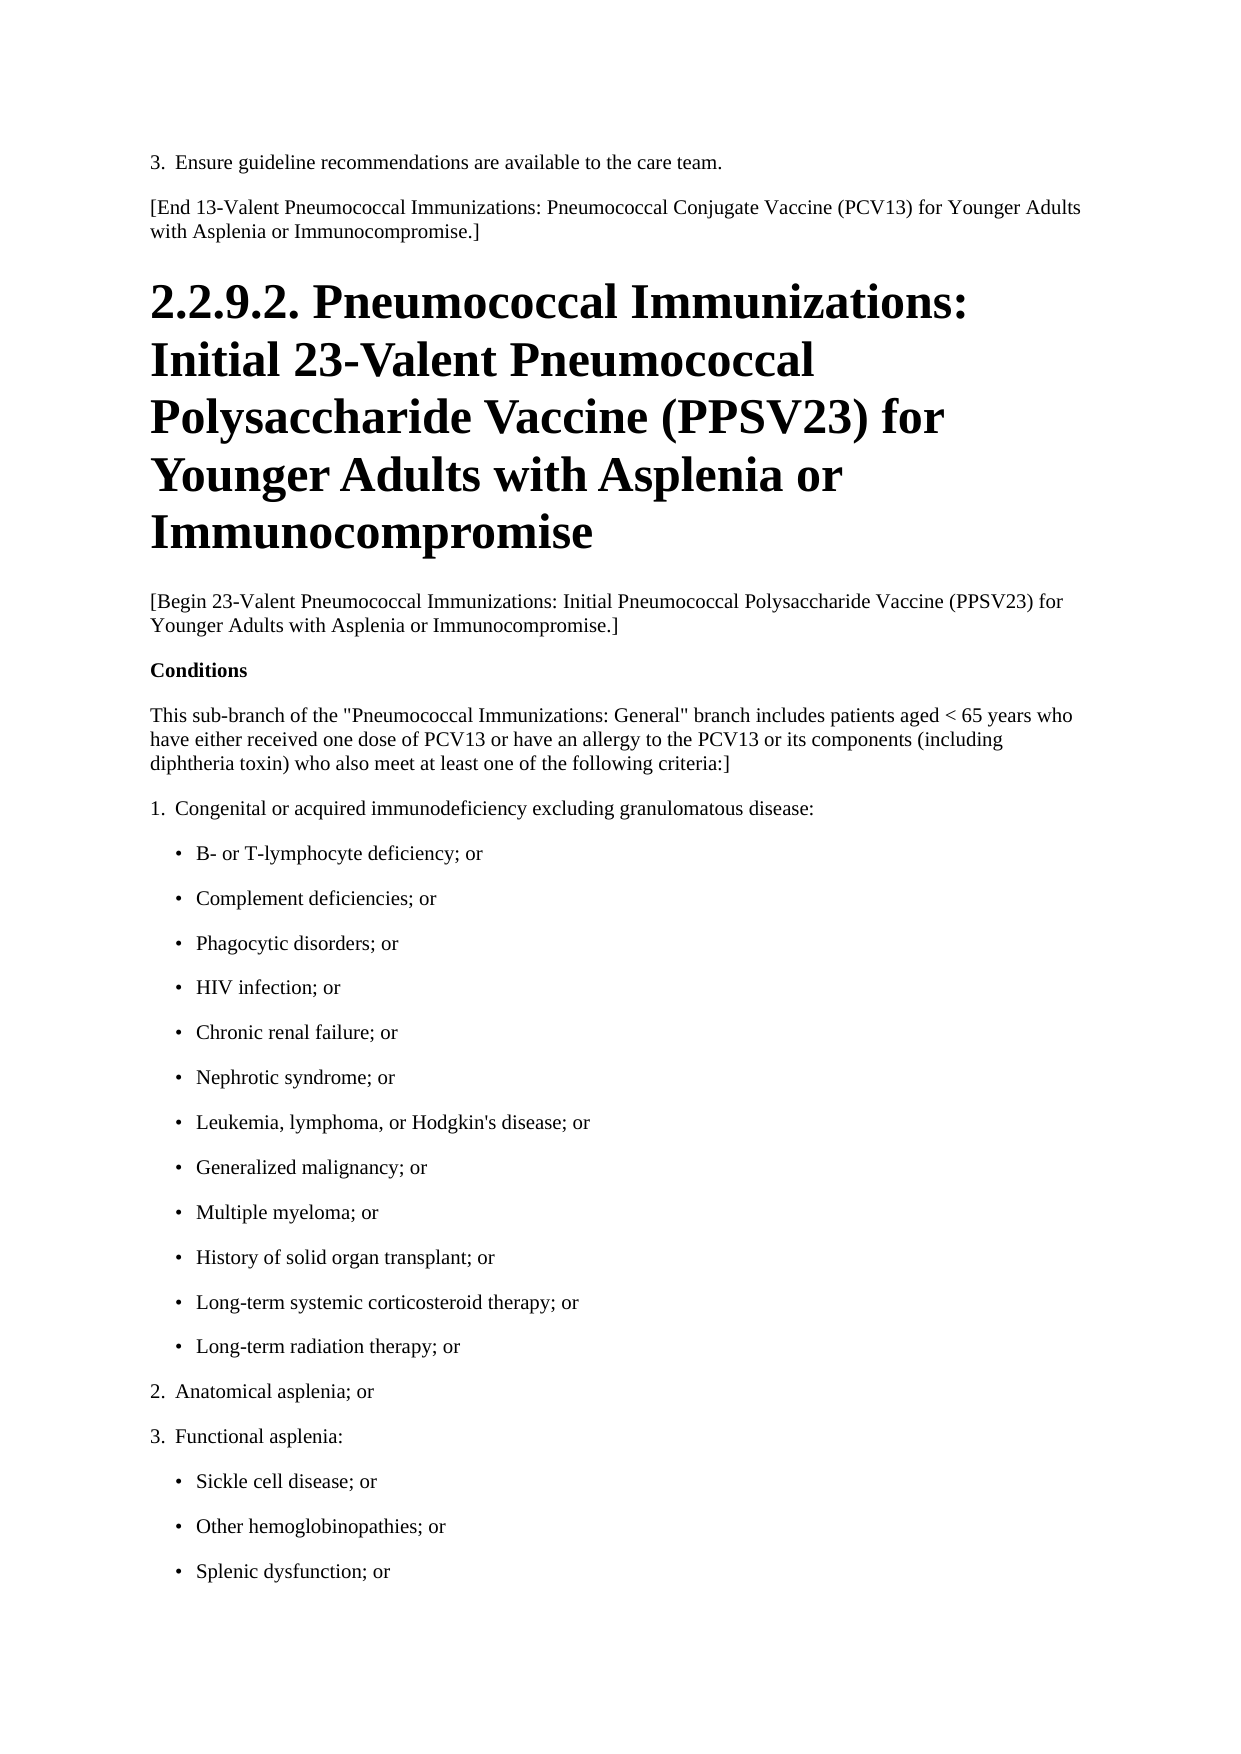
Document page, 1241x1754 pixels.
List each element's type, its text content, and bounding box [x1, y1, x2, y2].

list Splenic dysfunction; or [175, 1559, 1090, 1583]
subtitle 2.2.9.2. Pneumococcal Immunizations: Initial 23-Valent Pneumococcal Polysaccharide Vaccine (PPSV23) for Younger Adults with Asplenia or Immunocompromise [150, 272, 1090, 560]
list Ensure guideline recommendations are available to the care team. [150, 150, 1090, 174]
list Phagocytic disorders; or [175, 930, 1090, 954]
list History of solid organ transplant; or [175, 1245, 1090, 1269]
list Chronic renal failure; or [175, 1020, 1090, 1044]
list Complement deficiencies; or [175, 886, 1090, 909]
text Conditions [150, 658, 1090, 682]
list Functional asplenia: [150, 1424, 1090, 1448]
list B- or T-lymphocyte deficiency; or [175, 841, 1090, 865]
list HIV infection; or [175, 975, 1090, 999]
text [Begin 23-Valent Pneumococcal Immunizations: Initial Pneumococcal Polysaccharide Vaccine (PPSV23) for Younger Adults with Asplenia or Immunocompromise.] [150, 589, 1090, 637]
list Multiple myeloma; or [175, 1200, 1090, 1224]
list Generalized malignancy; or [175, 1155, 1090, 1179]
list Anatomical asplenia; or [150, 1379, 1090, 1403]
list Long-term systemic corticosteroid therapy; or [175, 1289, 1090, 1314]
list Sickle cell disease; or [175, 1469, 1090, 1493]
list Other hemoglobinopathies; or [175, 1514, 1090, 1538]
list Long-term radiation therapy; or [175, 1334, 1090, 1358]
list Leukemia, lymphoma, or Hodgkin's disease; or [175, 1110, 1090, 1134]
list Nephrotic syndrome; or [175, 1065, 1090, 1089]
text [End 13-Valent Pneumococcal Immunizations: Pneumococcal Conjugate Vaccine (PCV13) for Younger Adults with Asplenia or Immunocompromise.] [150, 195, 1090, 243]
list Congenital or acquired immunodeficiency excluding granulomatous disease: [150, 796, 1090, 820]
text This sub-branch of the "Pneumococcal Immunizations: General" branch includes patients aged < 65 years who have either received one dose of PCV13 or have an allergy to the PCV13 or its components (including diphtheria toxin) who also meet at least one of the following criteria:] [150, 703, 1090, 775]
